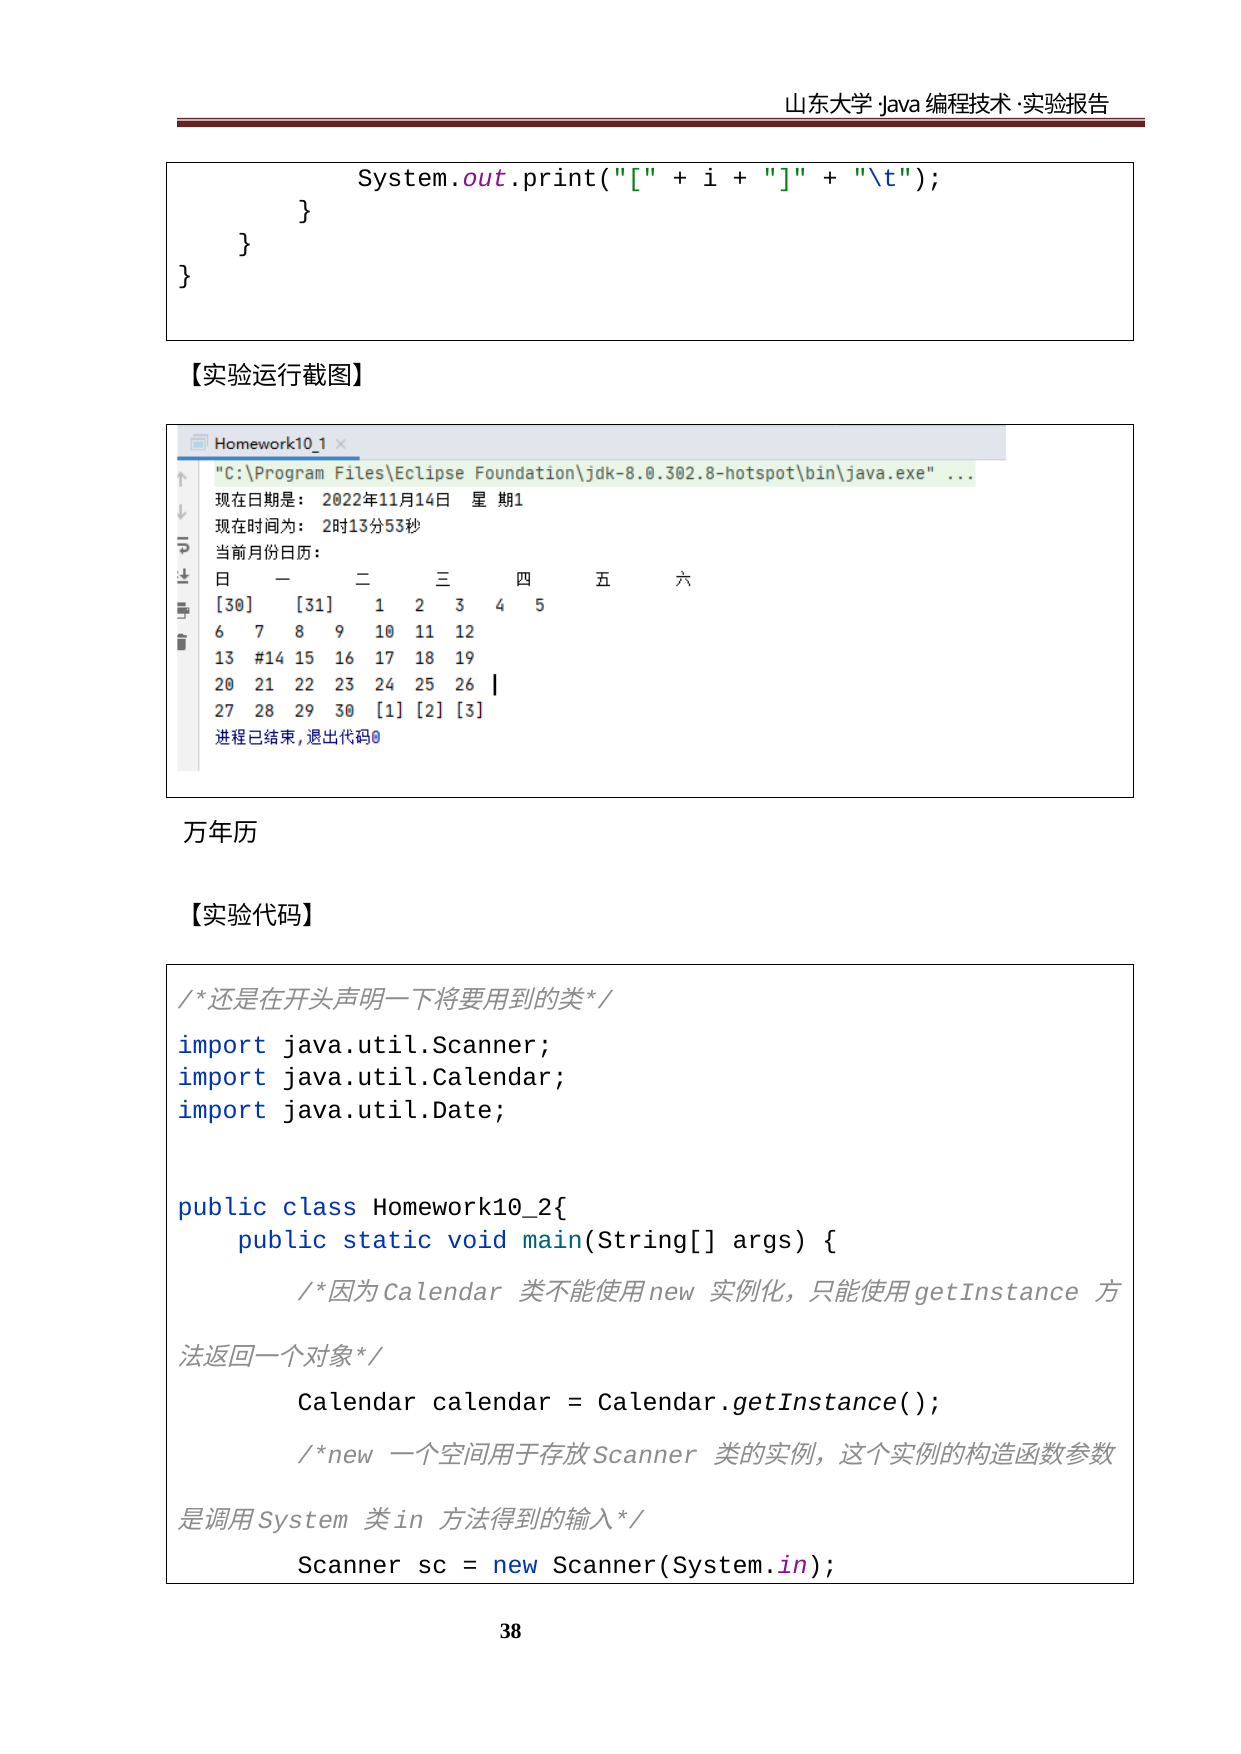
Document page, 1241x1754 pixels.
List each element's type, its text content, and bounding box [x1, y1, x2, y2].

picture [177, 425, 1007, 771]
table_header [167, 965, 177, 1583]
text 万年历 [177, 798, 1122, 863]
text 【实验代码】 [177, 881, 1122, 946]
table_header [167, 425, 1133, 797]
text 【实验运行截图】 [177, 341, 1122, 406]
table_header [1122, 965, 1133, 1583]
